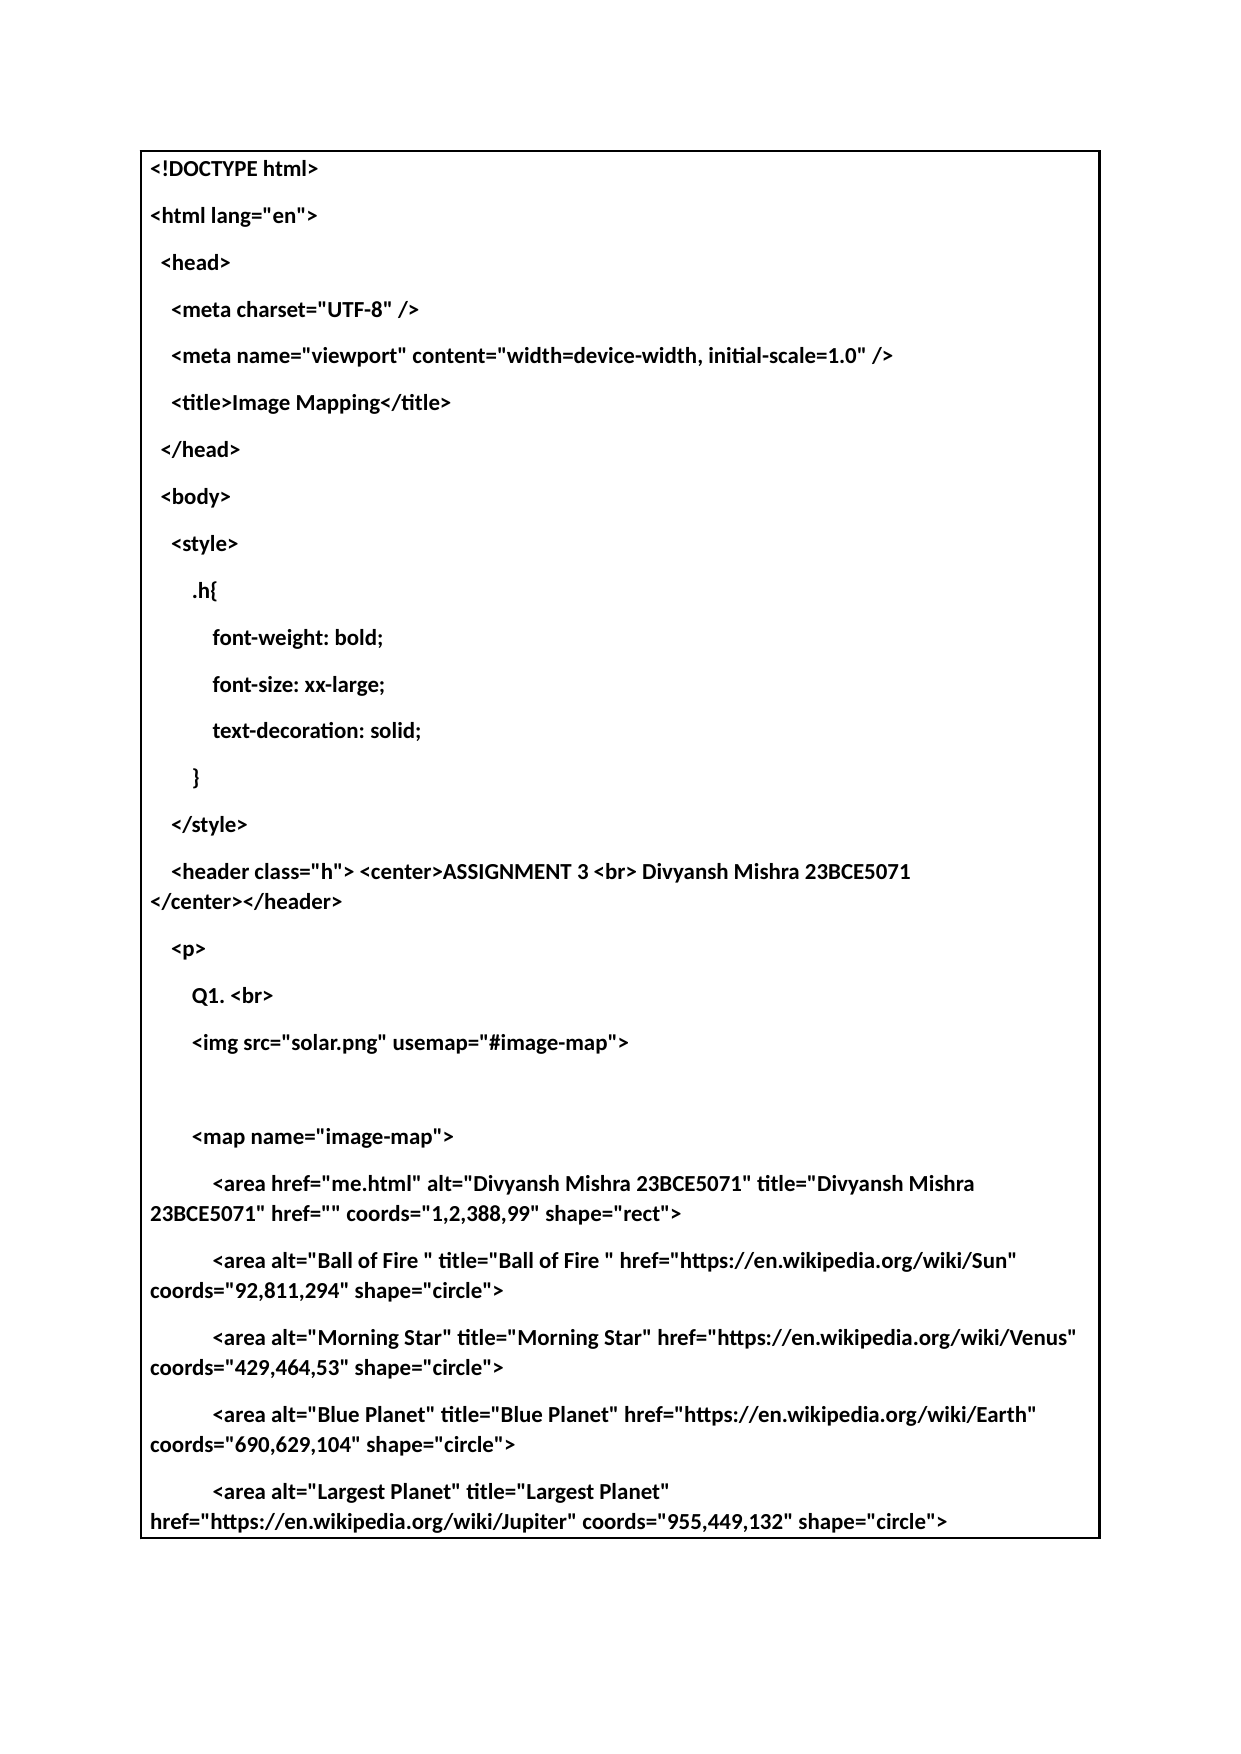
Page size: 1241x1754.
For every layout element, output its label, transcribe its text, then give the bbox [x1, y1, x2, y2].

text <area alt="Blue Planet" title="Blue Planet" href="https://en.wikipedia.org/wiki/Earth" coords="690,629,104" shape="circle"> [142, 1396, 1098, 1458]
text <title>Image Mapping</title> [142, 384, 1098, 417]
text <head> [142, 244, 1098, 276]
text Q1. <br> [142, 977, 1098, 1009]
text } [142, 759, 1098, 792]
text </head> [142, 431, 1098, 463]
text .h{ [142, 572, 1098, 604]
text <area alt="Morning Star" title="Morning Star" href="https://en.wikipedia.org/wiki/Venus" coords="429,464,53" shape="circle"> [142, 1319, 1098, 1381]
text <!DOCTYPE html> [142, 152, 1098, 182]
text <p> [142, 930, 1098, 962]
text <meta charset="UTF-8" /> [142, 291, 1098, 323]
text <meta name="viewport" content="width=device-width, initial-scale=1.0" /> [142, 337, 1098, 370]
text text-decoration: solid; [142, 712, 1098, 745]
text <area alt="Largest Planet" title="Largest Planet" href="https://en.wikipedia.org/wiki/Jupiter" coords="955,449,132" shape="circle"> [142, 1473, 1098, 1537]
text <html lang="en"> [142, 197, 1098, 229]
text <map name="image-map"> [142, 1118, 1098, 1150]
text <area alt="Ball of Fire " title="Ball of Fire " href="https://en.wikipedia.org/wiki/Sun" coords="92,811,294" shape="circle"> [142, 1242, 1098, 1304]
text <area href="me.html" alt="Divyansh Mishra 23BCE5071" title="Divyansh Mishra 23BCE5071" href="" coords="1,2,388,99" shape="rect"> [142, 1164, 1098, 1227]
text </style> [142, 806, 1098, 838]
text <header class="h"> <center>ASSIGNMENT 3 <br> Divyansh Mishra 23BCE5071 </center></header> [142, 853, 1098, 916]
text <style> [142, 525, 1098, 557]
text <body> [142, 478, 1098, 510]
text font-size: xx-large; [142, 666, 1098, 698]
text <img src="solar.png" usemap="#image-map"> [142, 1024, 1098, 1056]
text font-weight: bold; [142, 619, 1098, 651]
